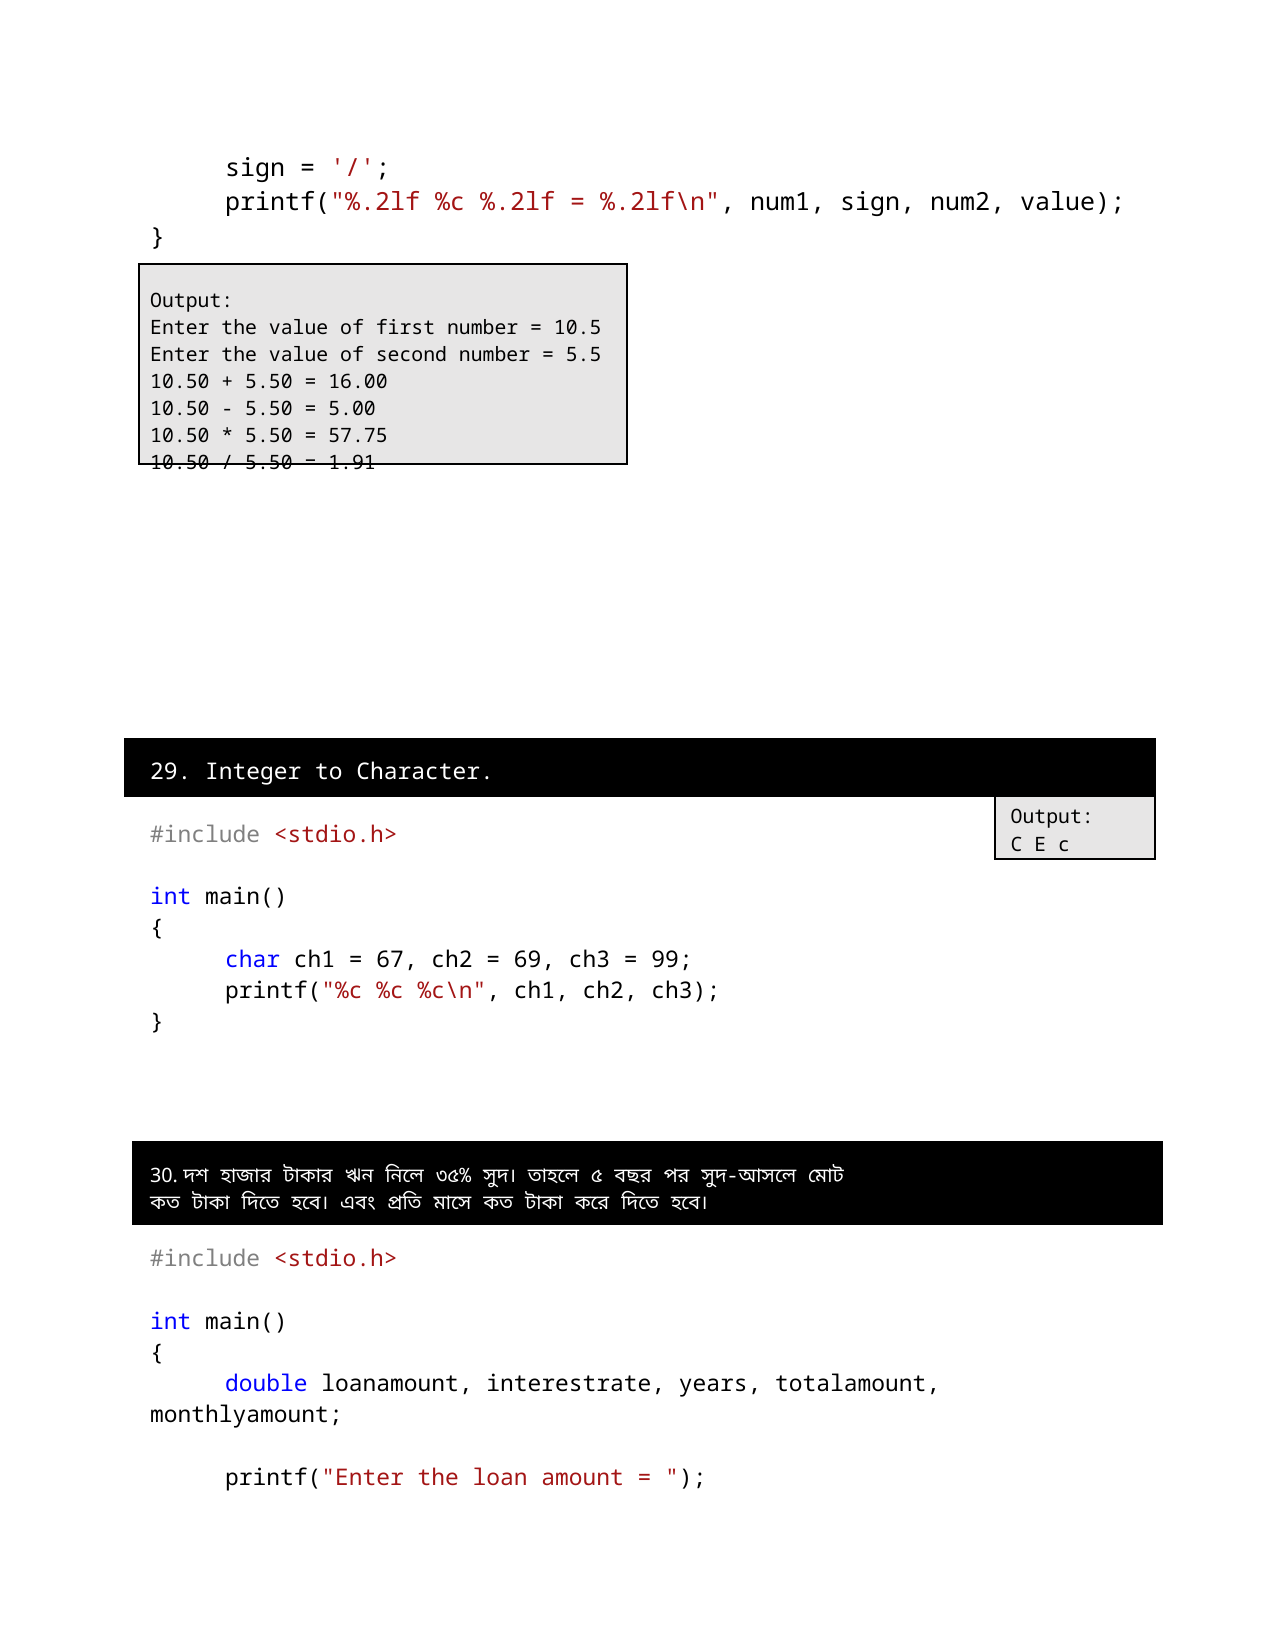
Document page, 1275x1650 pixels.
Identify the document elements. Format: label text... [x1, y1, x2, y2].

text int main() [150, 1305, 1125, 1336]
text 10.50 * 5.50 = 57.75 [150, 421, 1125, 448]
text } [150, 1005, 1125, 1036]
text Enter the value of second number = 5.5 [150, 340, 1125, 367]
text printf("Enter the loan amount = "); [150, 1461, 1125, 1492]
text sign = '/'; [150, 150, 1125, 184]
text #include <stdio.h> [150, 1242, 1125, 1273]
text { [150, 1336, 1125, 1367]
text printf("%c %c %c\n", ch1, ch2, ch3); [150, 974, 1125, 1005]
text 10.50 - 5.50 = 5.00 [150, 394, 1125, 421]
text int main() [150, 880, 1125, 911]
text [150, 184, 1125, 218]
text double loanamount, interestrate, years, totalamount, monthlyamount; [150, 1367, 1125, 1430]
text 29. Integer to Character. [150, 755, 1125, 786]
text Enter the value of first number = 10.5 [150, 313, 1125, 340]
text কত টাকা দিতে হবে। এবং প্রতি মাসে কত টাকা করে দিতে হবে। [150, 1188, 1125, 1215]
text } [150, 218, 1125, 252]
text char ch1 = 67, ch2 = 69, ch3 = 99; [150, 942, 1125, 974]
text Output: [150, 286, 1125, 313]
text #include <stdio.h> [150, 817, 1125, 849]
text 30. দশ হাজার টাকার ঋন নিলে ৩৫% সুদ। তাহলে ৫ বছর পর সুদ-আসলে মোট [150, 1161, 1125, 1188]
text { [150, 911, 1125, 942]
text 10.50 + 5.50 = 16.00 [150, 367, 1125, 394]
text 10.50 / 5.50 = 1.91 [150, 448, 1125, 475]
